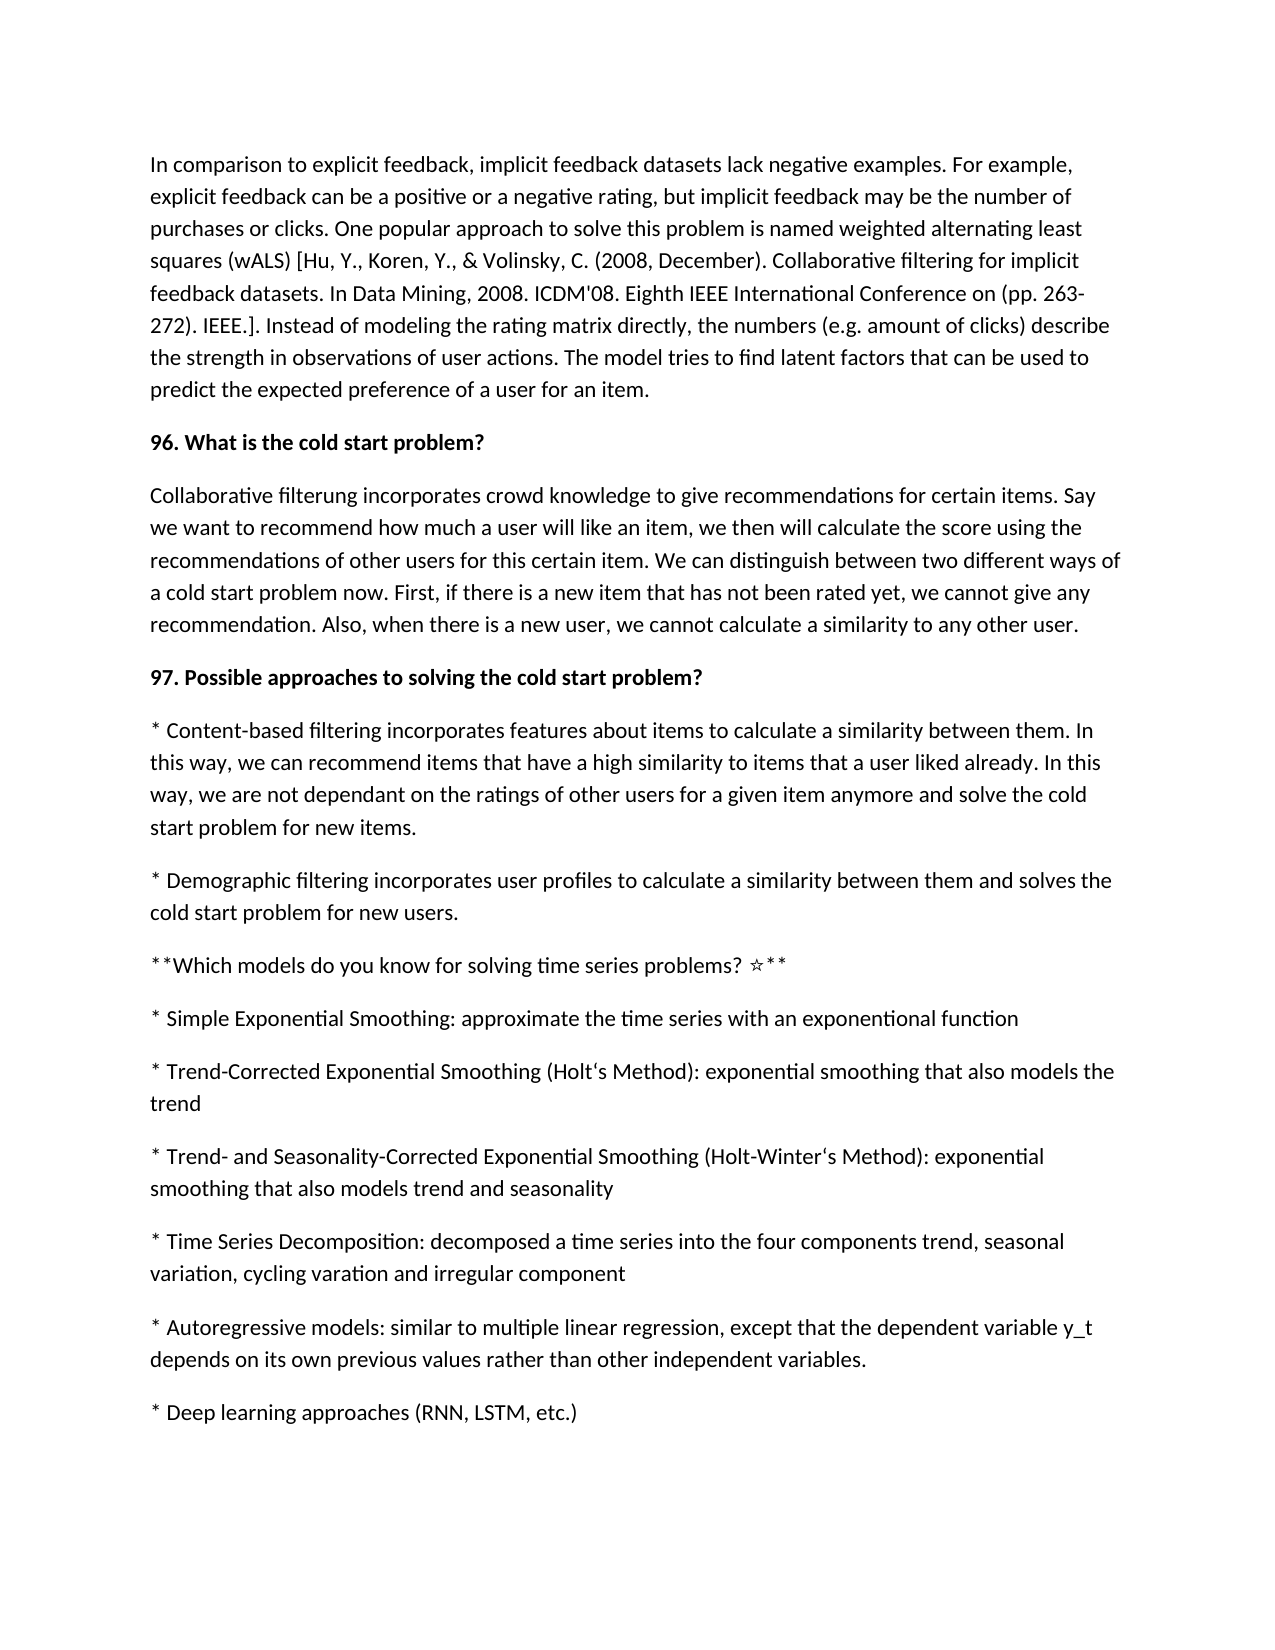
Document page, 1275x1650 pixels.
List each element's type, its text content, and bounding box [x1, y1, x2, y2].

text **Which models do you know for solving time series problems? ‍⭐️** [150, 951, 1125, 979]
text Collaborative filterung incorporates crowd knowledge to give recommendations for certain items. Say we want to recommend how much a user will like an item, we then will calculate the score using the recommendations of other users for this certain item. We can distinguish between two different ways of a cold start problem now. First, if there is a new item that has not been rated yet, we cannot give any recommendation. Also, when there is a new user, we cannot calculate a similarity to any other user. [150, 481, 1125, 638]
text In comparison to explicit feedback, implicit feedback datasets lack negative examples. For example, explicit feedback can be a positive or a negative rating, but implicit feedback may be the number of purchases or clicks. One popular approach to solve this problem is named weighted alternating least squares (wALS) [Hu, Y., Koren, Y., & Volinsky, C. (2008, December). Collaborative filtering for implicit feedback datasets. In Data Mining, 2008. ICDM'08. Eighth IEEE International Conference on (pp. 263-272). IEEE.]. Instead of modeling the rating matrix directly, the numbers (e.g. amount of clicks) describe the strength in observations of user actions. The model tries to find latent factors that can be used to predict the expected preference of a user for an item. [150, 150, 1125, 403]
text * Content-based filtering incorporates features about items to calculate a similarity between them. In this way, we can recommend items that have a high similarity to items that a user liked already. In this way, we are not dependant on the ratings of other users for a given item anymore and solve the cold start problem for new items. [150, 716, 1125, 841]
text * Time Series Decomposition: decomposed a time series into the four components trend, seasonal variation, cycling varation and irregular component [150, 1227, 1125, 1288]
text * Trend- and Seasonality-Corrected Exponential Smoothing (Holt-Winter‘s Method): exponential smoothing that also models trend and seasonality [150, 1142, 1125, 1202]
text 96. What is the cold start problem? ‍ [150, 428, 1125, 456]
text * Demographic filtering incorporates user profiles to calculate a similarity between them and solves the cold start problem for new users. [150, 866, 1125, 926]
text * Trend-Corrected Exponential Smoothing (Holt‘s Method): exponential smoothing that also models the trend [150, 1057, 1125, 1117]
text * Autoregressive models: similar to multiple linear regression, except that the dependent variable y_t depends on its own previous values rather than other independent variables. [150, 1313, 1125, 1373]
text * Simple Exponential Smoothing: approximate the time series with an exponentional function [150, 1004, 1125, 1032]
text 97. Possible approaches to solving the cold start problem? ‍ [150, 663, 1125, 691]
text * Deep learning approaches (RNN, LSTM, etc.) [150, 1398, 1125, 1426]
